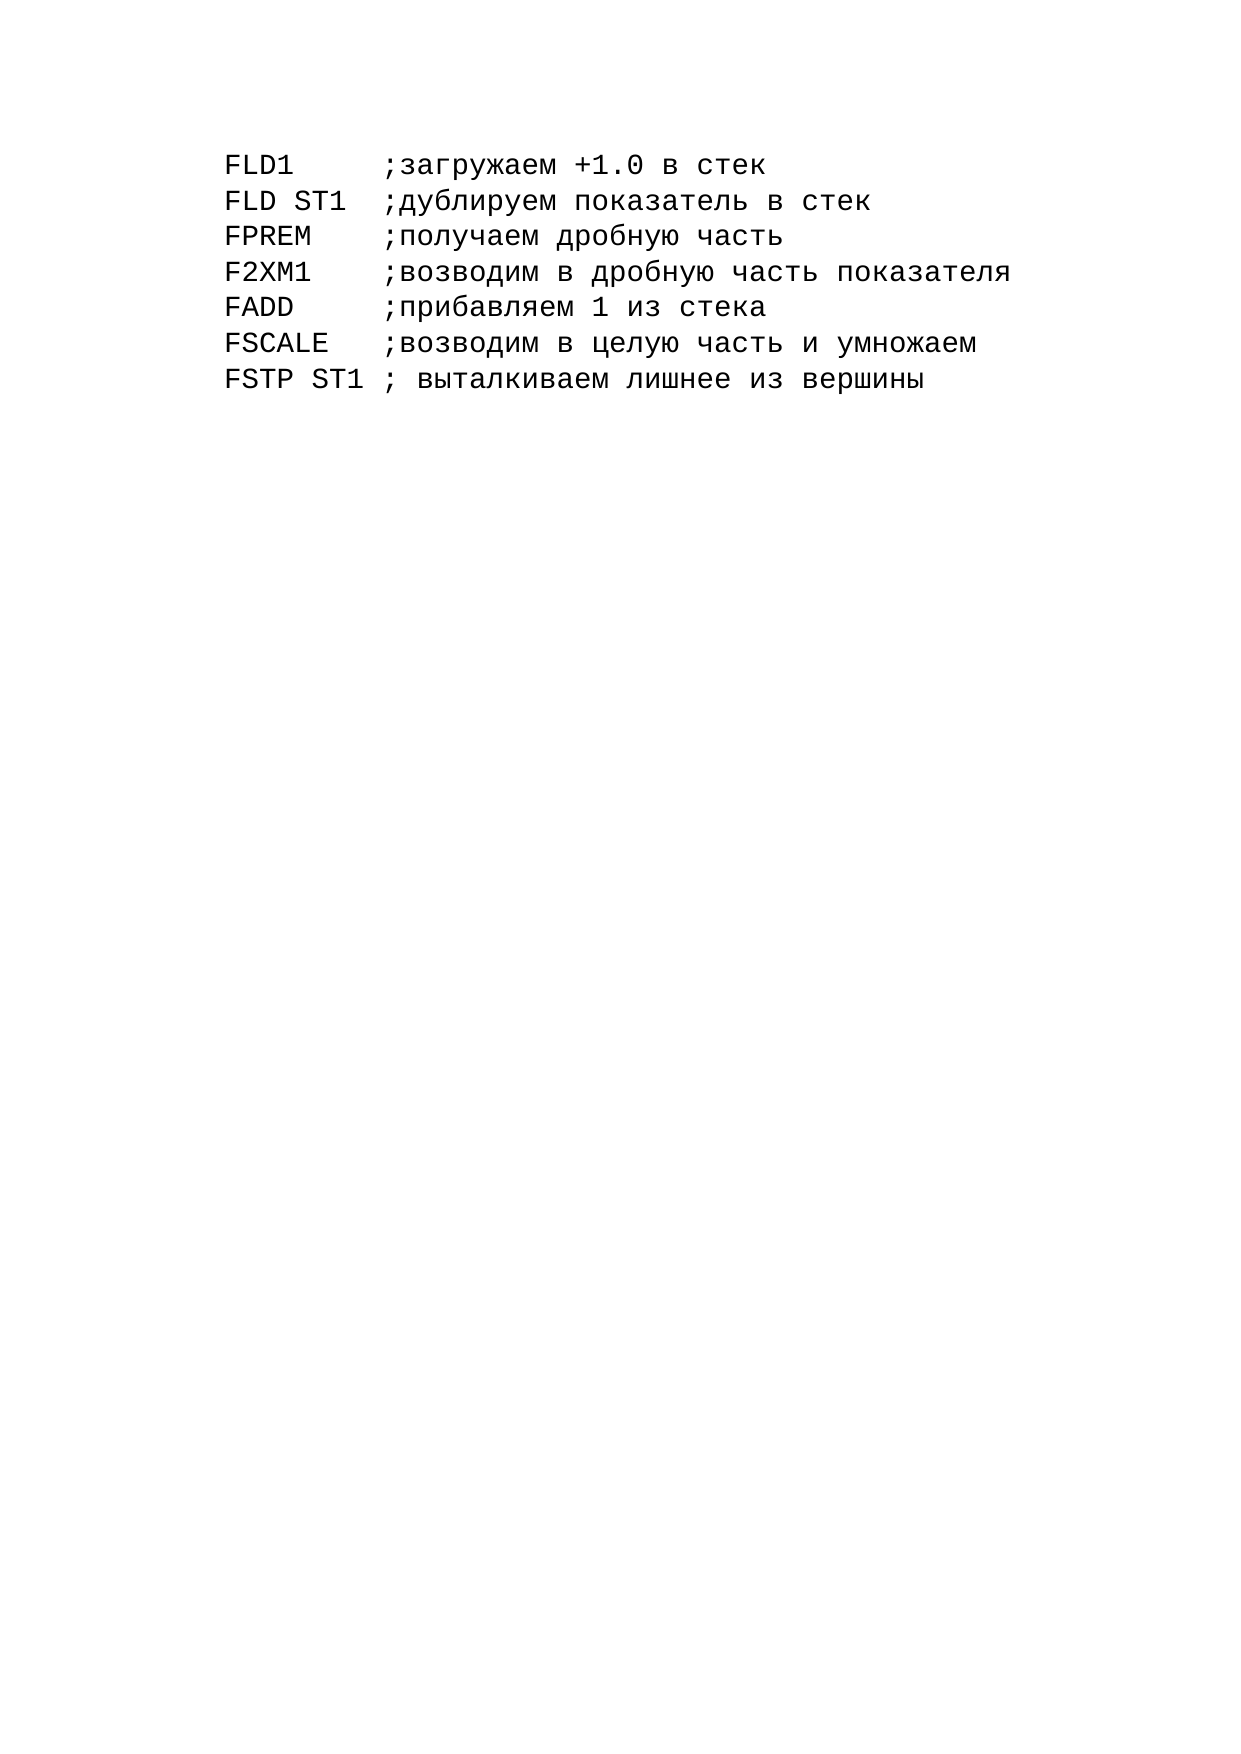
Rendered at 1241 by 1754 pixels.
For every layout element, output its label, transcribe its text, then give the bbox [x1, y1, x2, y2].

text FLD ST1 ;дублируем показатель в стек [150, 186, 1090, 219]
text FADD ;прибавляем 1 из стека [150, 292, 1090, 326]
text FPREM ;получаем дробную часть [150, 221, 1090, 254]
text FLD1 ;загружаем +1.0 в стек [150, 150, 1090, 183]
text FSTP ST1 ; выталкиваем лишнее из вершины [150, 364, 1090, 397]
text F2XM1 ;возводим в дробную часть показателя [150, 257, 1090, 290]
text FSCALE ;возводим в целую часть и умножаем [150, 328, 1090, 361]
